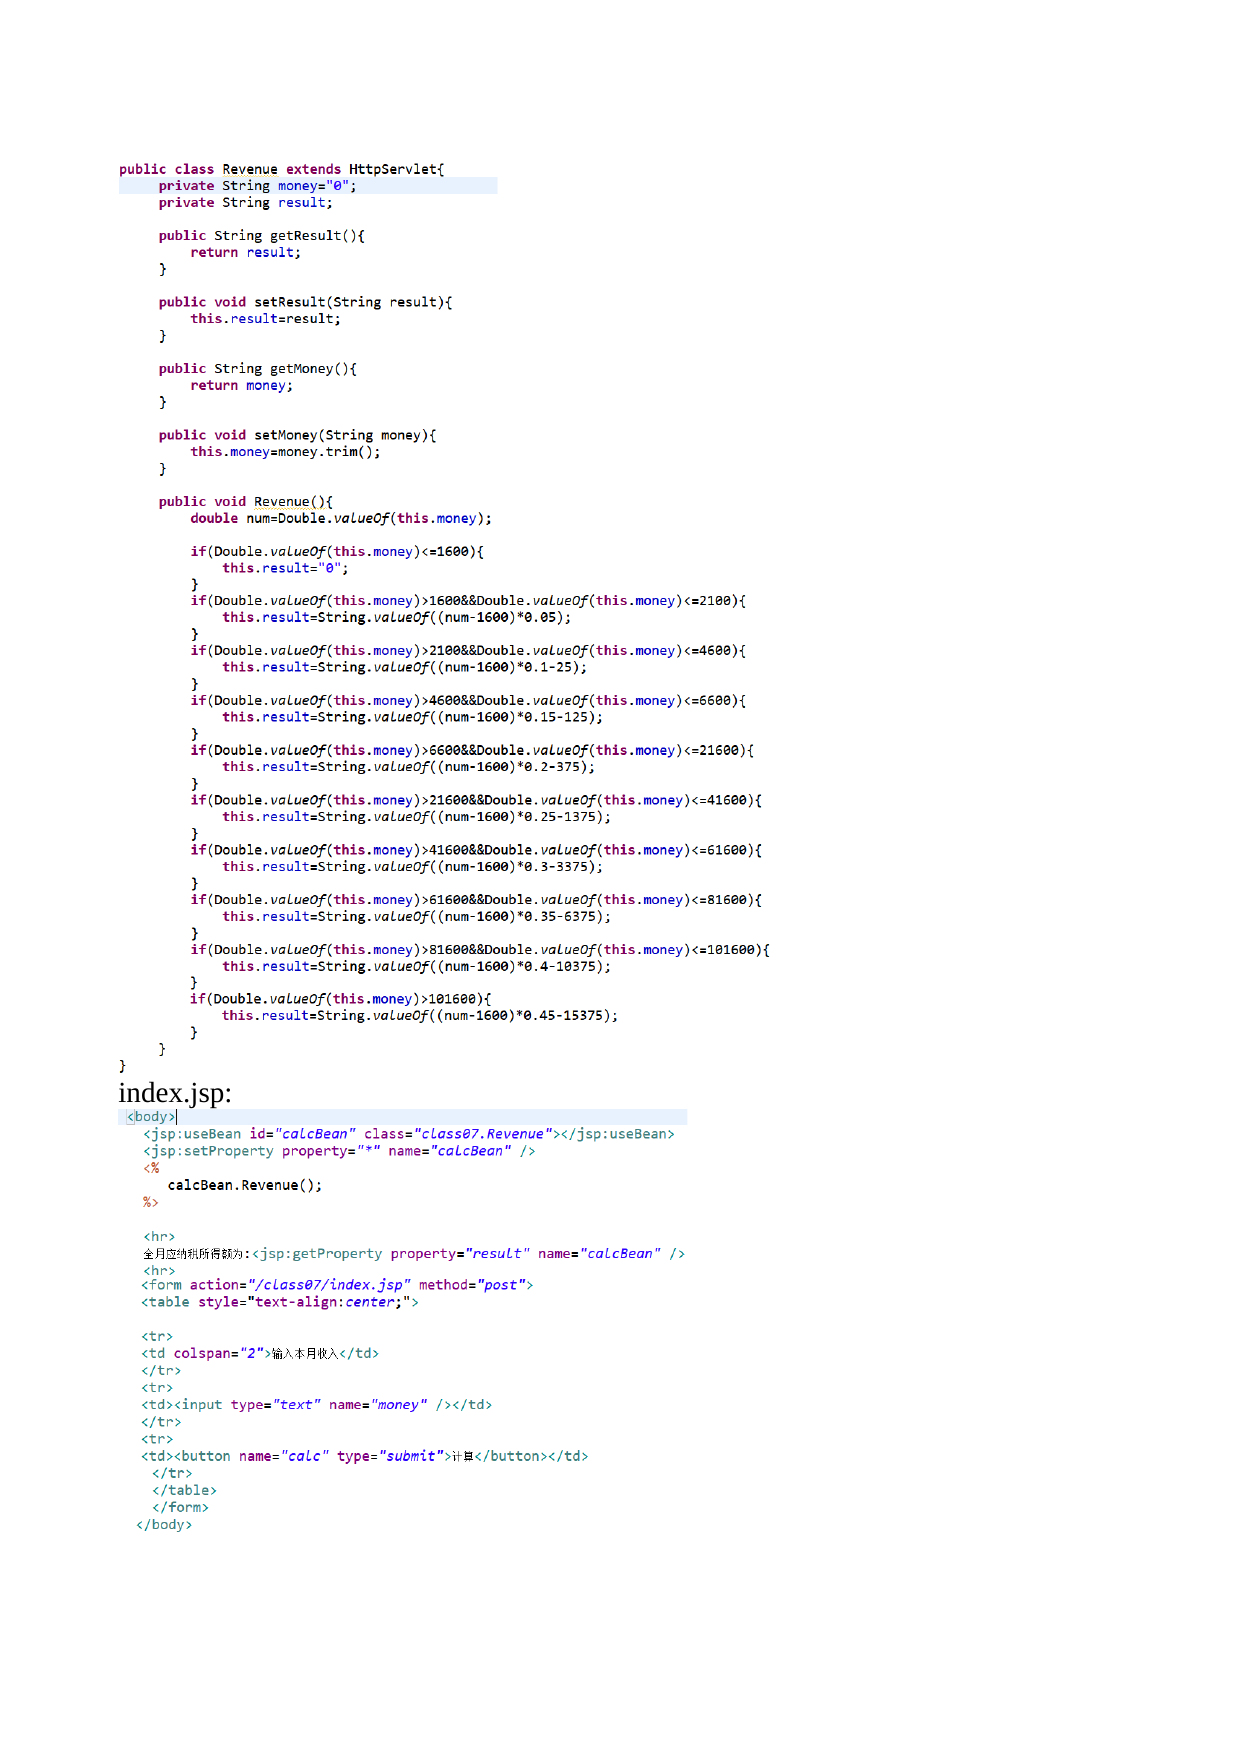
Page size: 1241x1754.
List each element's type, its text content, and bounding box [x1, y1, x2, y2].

text index.jsp: [118, 1076, 1093, 1109]
picture [118, 162, 771, 1076]
picture [118, 1109, 688, 1534]
